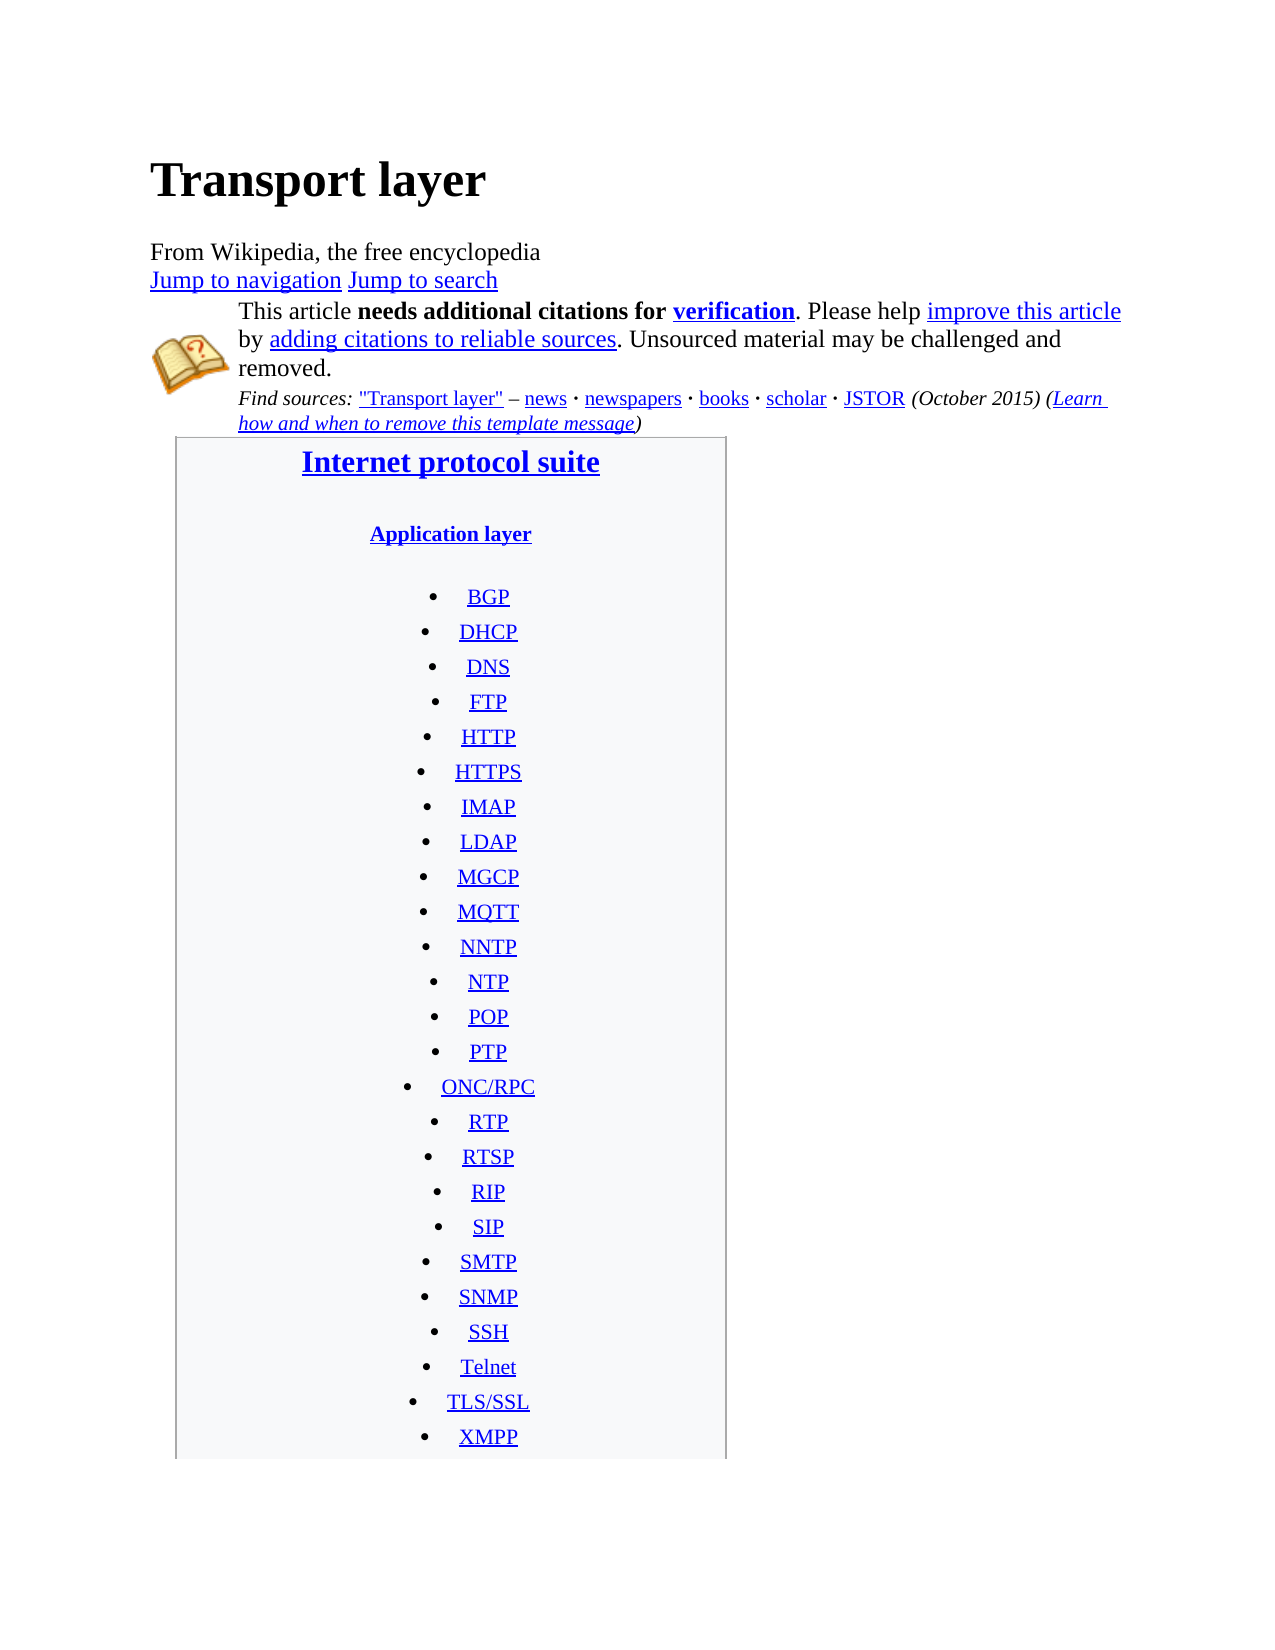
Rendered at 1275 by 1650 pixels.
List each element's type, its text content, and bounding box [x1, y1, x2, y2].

text Transport layer [150, 150, 1125, 207]
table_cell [177, 574, 725, 1459]
picture [151, 334, 231, 396]
table_header This article needs additional citations for verification. Please help improve this article by adding citations to reliable sources. Unsourced material may be challenged and removed. Find sources: "Transport layer" – news · newspapers · books · scholar · JSTOR (October 2015) (Learn how and when to remove this template message) [237, 294, 1125, 436]
table_header [150, 294, 237, 436]
table_header Internet protocol suite [177, 438, 725, 509]
text Jump to navigation Jump to search [150, 265, 1125, 294]
text From Wikipedia, the free encyclopedia [150, 237, 1125, 265]
table_cell Application layer [177, 509, 725, 574]
